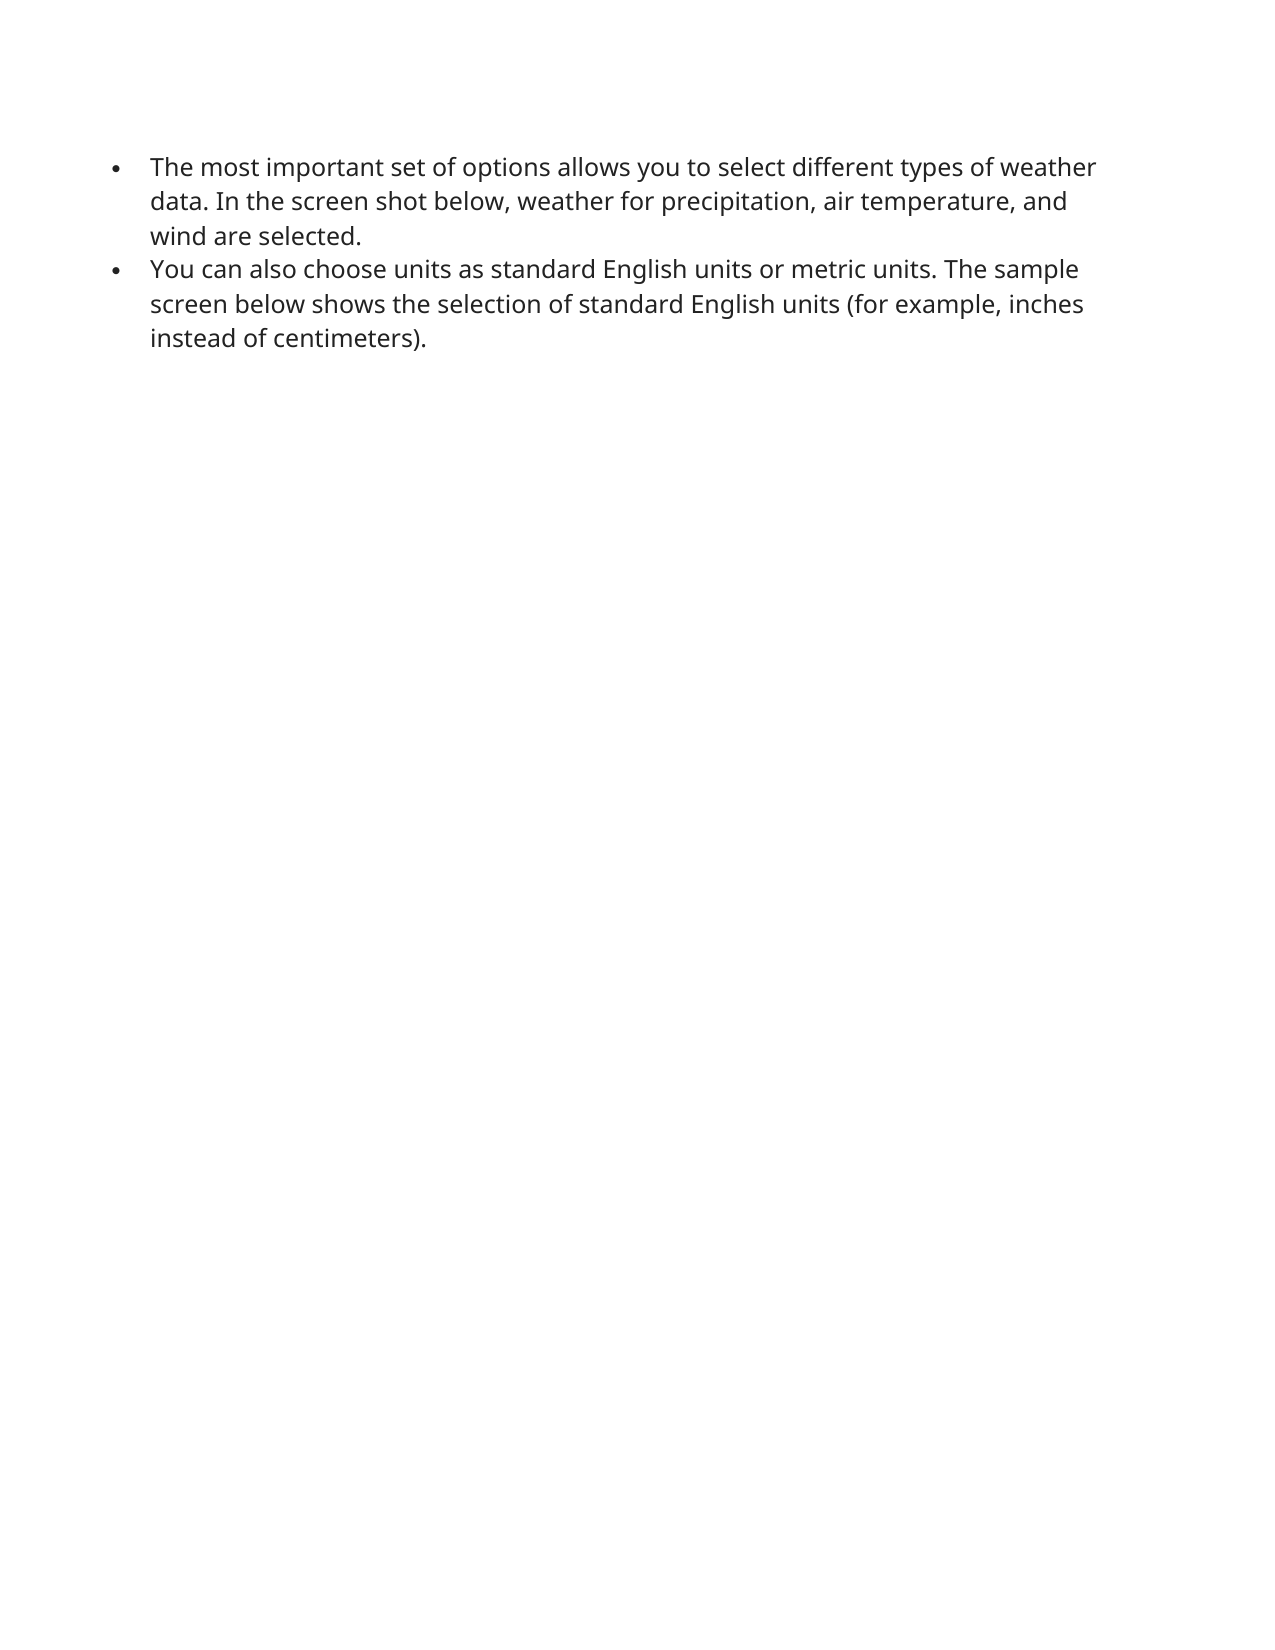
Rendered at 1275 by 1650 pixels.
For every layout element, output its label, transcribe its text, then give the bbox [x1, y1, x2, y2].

list You can also choose units as standard English units or metric units. The sample screen below shows the selection of standard English units (for example, inches instead of centimeters). [112, 252, 1125, 354]
list The most important set of options allows you to select different types of weather data. In the screen shot below, weather for precipitation, air temperature, and wind are selected. [112, 150, 1125, 252]
